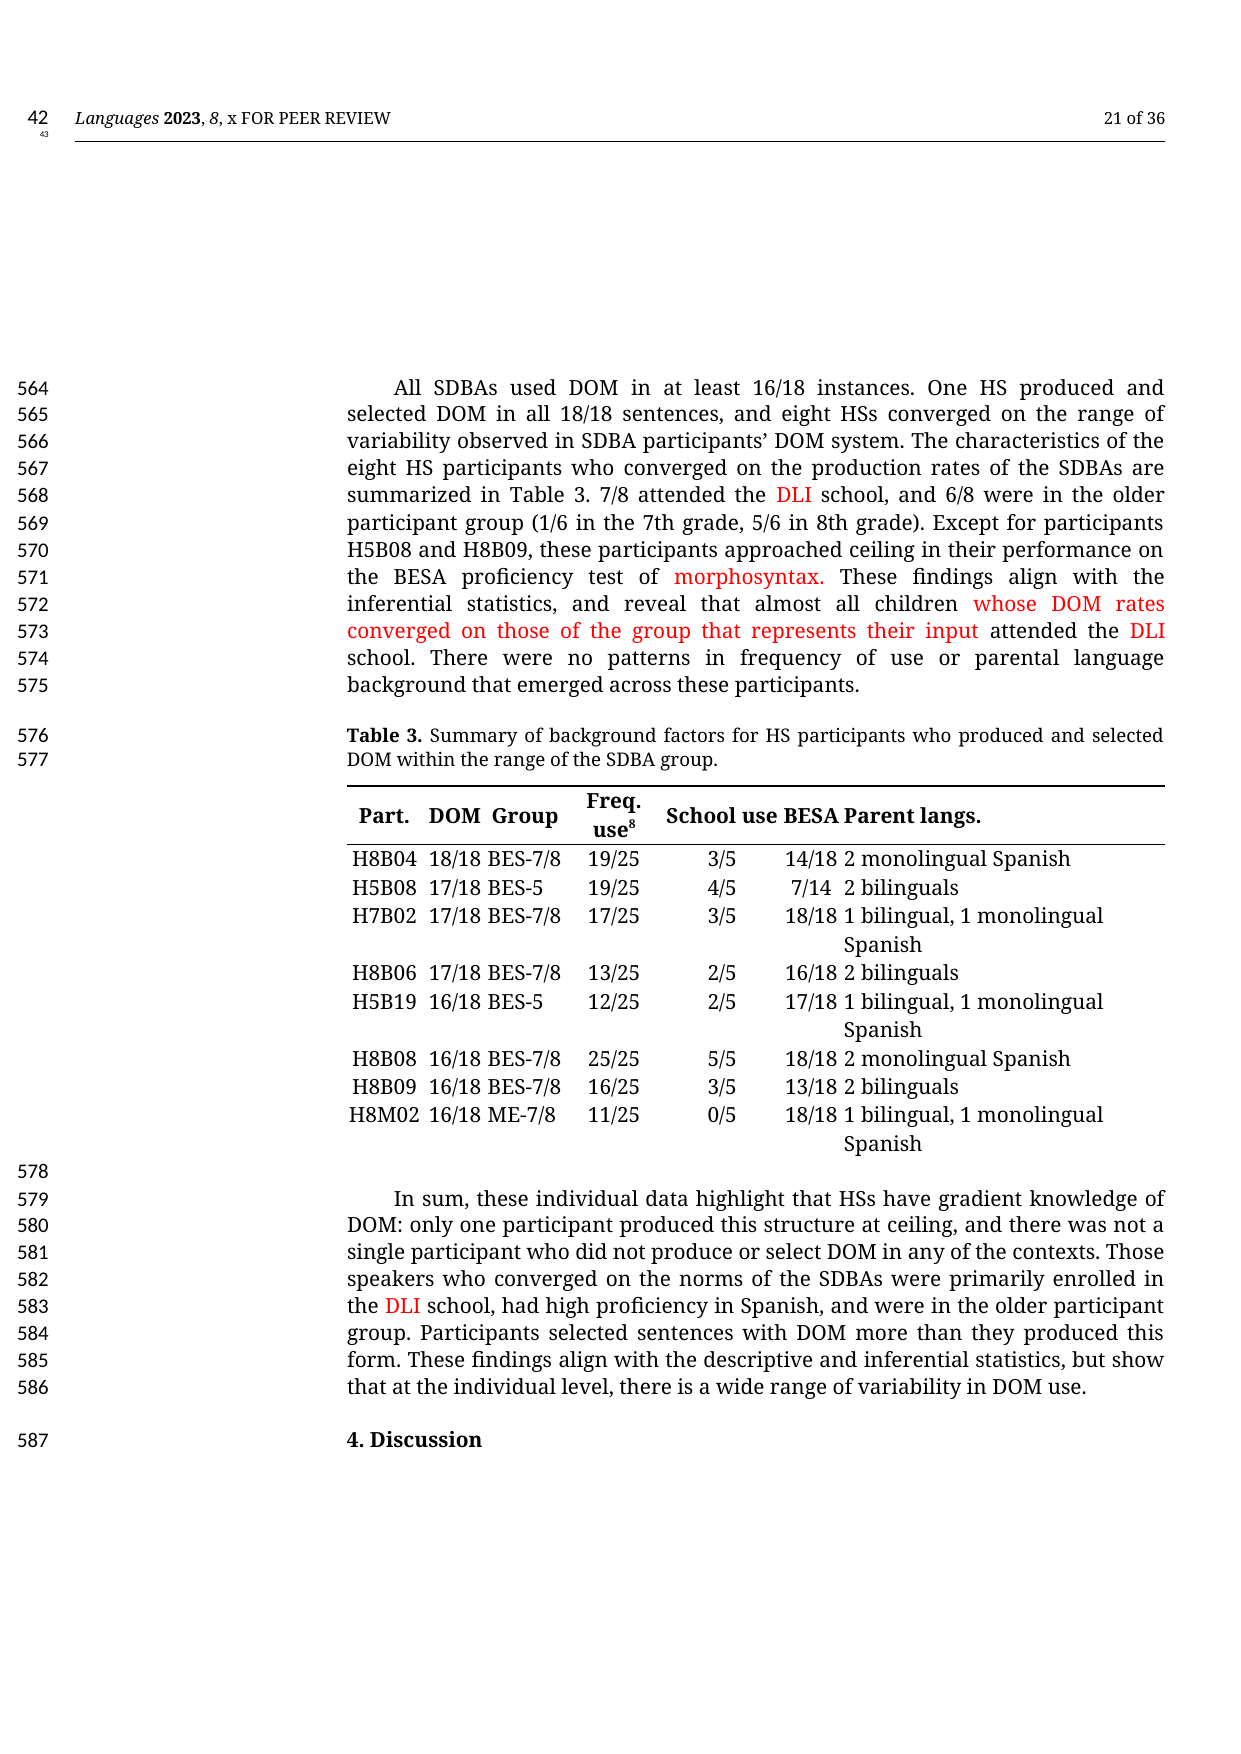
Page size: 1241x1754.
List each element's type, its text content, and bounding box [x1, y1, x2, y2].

list All SDBAs used DOM in at least 16/18 instances. One HS produced and selected DOM in all 18/18 sentences, and eight HSs converged on the range of variability observed in SDBA participants’ DOM system. The characteristics of the eight HS participants who converged on the production rates of the SDBAs are summarized in Table 3. 7/8 attended the DLI school, and 6/8 were in the older participant group (1/6 in the 7th grade, 5/6 in 8th grade). Except for participants H5B08 and H8B09, these participants approached ceiling in their performance on the BESA proficiency test of morphosyntax. These findings align with the inferential statistics, and reveal that almost all children whose DOM rates converged on those of the group that represents their input attended the DLI school. There were no patterns in frequency of use or parental language background that emerged across these participants. [347, 374, 1165, 699]
table_header School use [666, 787, 778, 843]
table_header DOM [422, 787, 487, 843]
table_cell 16/25 [563, 1072, 666, 1101]
table_cell 18/18 [422, 845, 487, 873]
table_cell 25/25 [563, 1044, 666, 1072]
table_cell H8B06 [347, 958, 422, 987]
table_cell 19/25 [563, 873, 666, 901]
table_cell 1 bilingual, 1 monolingual Spanish [844, 901, 1165, 958]
table_cell 16/18 [778, 958, 844, 987]
table_cell H8B09 [347, 1072, 422, 1101]
table_cell BES-7/8 [488, 958, 562, 987]
table_cell 3/5 [666, 901, 778, 958]
table_cell 2 bilinguals [844, 873, 1165, 901]
table_cell 17/18 [422, 958, 487, 987]
table_cell 4/5 [666, 873, 778, 901]
table_header Freq. use8 [563, 787, 666, 843]
table_header Group [488, 787, 562, 843]
table_cell 2 bilinguals [844, 1072, 1165, 1101]
table_cell 2/5 [666, 987, 778, 1044]
table_cell 7/14 [778, 873, 844, 901]
table_cell 16/18 [422, 1072, 487, 1101]
list In sum, these individual data highlight that HSs have gradient knowledge of DOM: only one participant produced this structure at ceiling, and there was not a single participant who did not produce or select DOM in any of the contexts. Those speakers who converged on the norms of the SDBAs were primarily enrolled in the DLI school, had high proficiency in Spanish, and were in the older participant group. Participants selected sentences with DOM more than they produced this form. These findings align with the descriptive and inferential statistics, but show that at the individual level, there is a wide range of variability in DOM use. [347, 1184, 1165, 1401]
table_cell 0/5 [666, 1101, 778, 1157]
table_cell 11/25 [563, 1101, 666, 1157]
table_cell H8B08 [347, 1044, 422, 1072]
table_cell BES-7/8 [488, 1044, 562, 1072]
table_cell 1 bilingual, 1 monolingual Spanish [844, 987, 1165, 1044]
table_cell 17/18 [422, 901, 487, 958]
table_cell 19/25 [563, 845, 666, 873]
table_cell H8M02 [347, 1101, 422, 1157]
table_cell 18/18 [778, 1101, 844, 1157]
table_cell 16/18 [422, 1044, 487, 1072]
table_cell 17/18 [422, 873, 487, 901]
table_cell 2 bilinguals [844, 958, 1165, 987]
table_cell 2/5 [666, 958, 778, 987]
table_cell H7B02 [347, 901, 422, 958]
table_cell 3/5 [666, 845, 778, 873]
table_cell 13/18 [778, 1072, 844, 1101]
table_cell BES-7/8 [488, 1072, 562, 1101]
table_cell 16/18 [422, 987, 487, 1044]
table_cell BES-5 [488, 987, 562, 1044]
table_cell 3/5 [666, 1072, 778, 1101]
table_cell 17/25 [563, 901, 666, 958]
table_header Part. [347, 787, 422, 843]
table_cell H5B19 [347, 987, 422, 1044]
table_cell 18/18 [778, 1044, 844, 1072]
table_cell 12/25 [563, 987, 666, 1044]
table_cell H8B04 [347, 845, 422, 873]
table_cell BES-7/8 [488, 901, 562, 958]
table_cell ME-7/8 [488, 1101, 562, 1157]
table_cell 18/18 [778, 901, 844, 958]
table_cell BES-7/8 [488, 845, 562, 873]
subtitle 4. Discussion [347, 1426, 1165, 1453]
table_cell 14/18 [778, 845, 844, 873]
table_cell H5B08 [347, 873, 422, 901]
text Table 3. Summary of background factors for HS participants who produced and selected DOM within the range of the SDBA group. [347, 724, 1165, 772]
table_cell 17/18 [778, 987, 844, 1044]
table_header Parent langs. [844, 787, 1165, 843]
table_cell 13/25 [563, 958, 666, 987]
table_cell 2 monolingual Spanish [844, 1044, 1165, 1072]
table_cell BES-5 [488, 873, 562, 901]
table_cell 1 bilingual, 1 monolingual Spanish [844, 1101, 1165, 1157]
table_cell 16/18 [422, 1101, 487, 1157]
table_cell 2 monolingual Spanish [844, 845, 1165, 873]
table_header BESA [778, 787, 844, 843]
table_cell 5/5 [666, 1044, 778, 1072]
